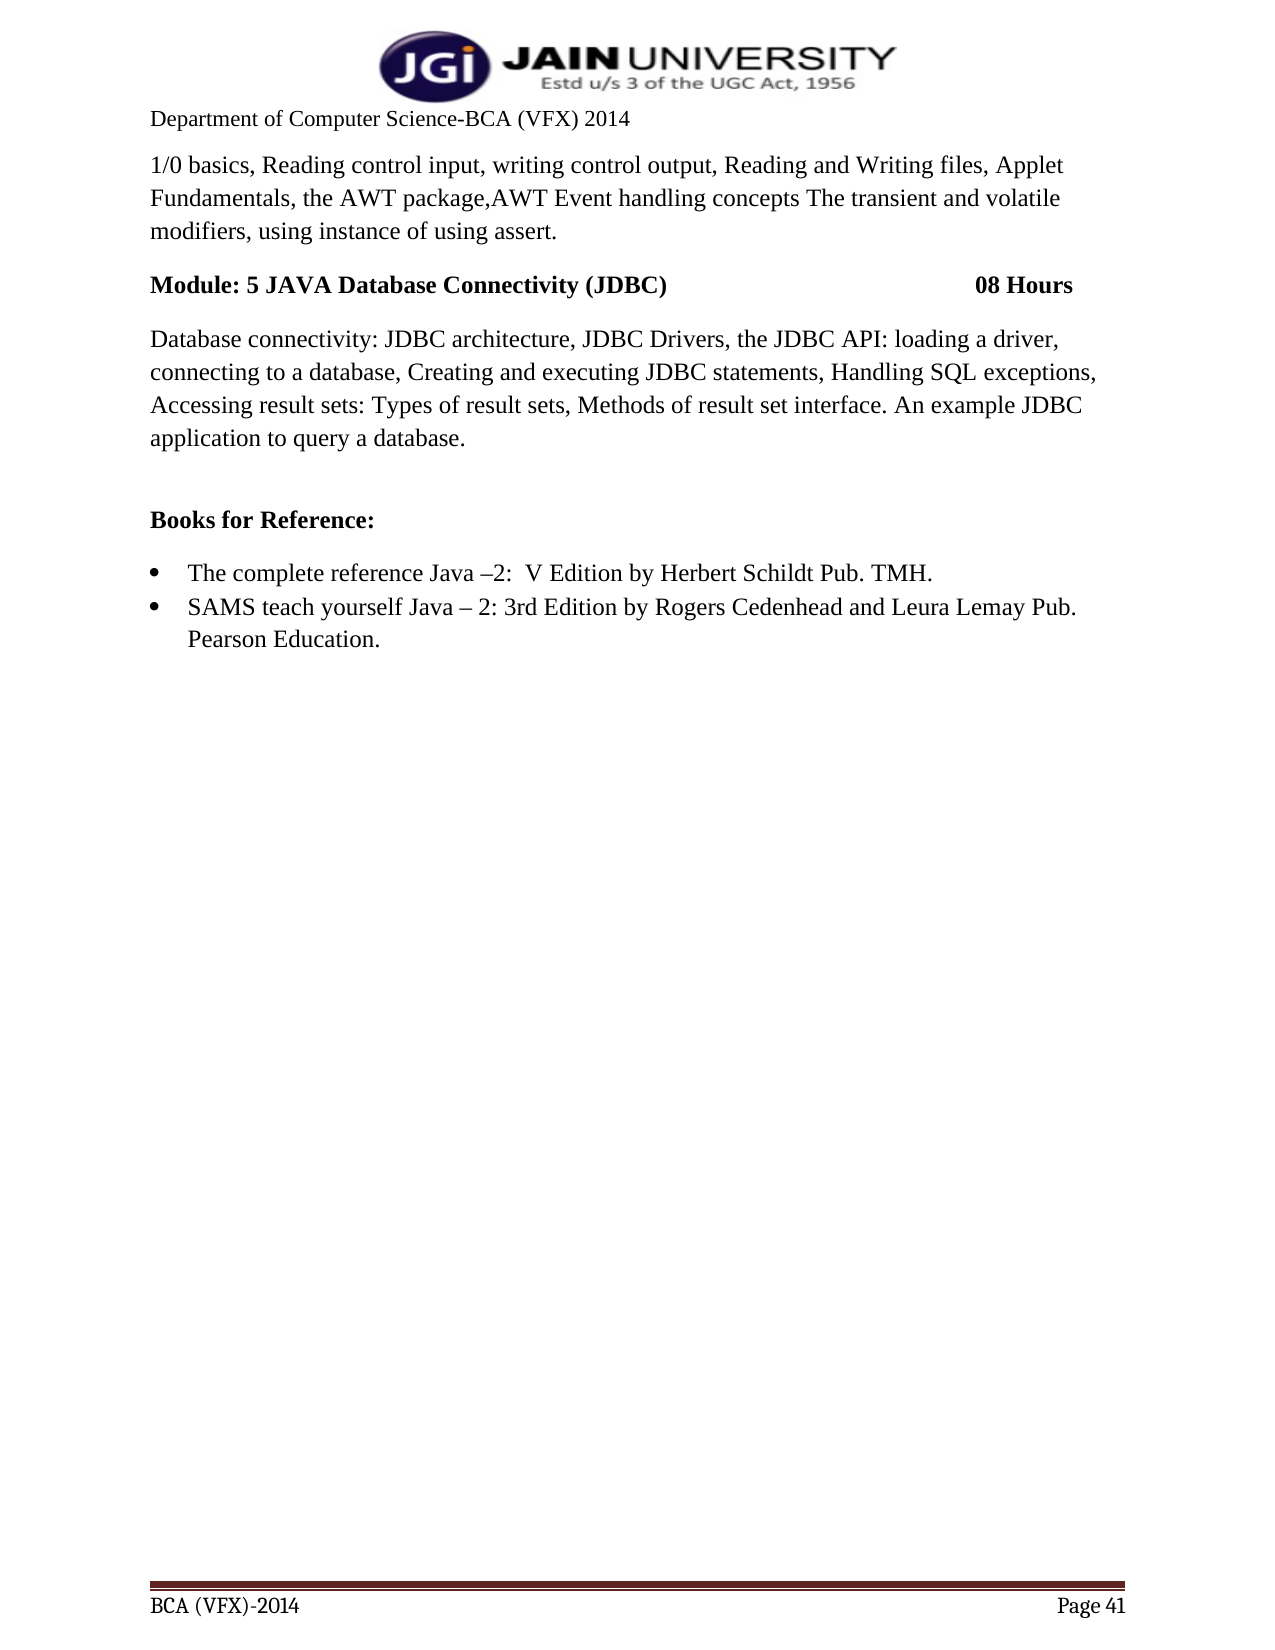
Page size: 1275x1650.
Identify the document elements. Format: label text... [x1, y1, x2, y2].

text Module: 5 JAVA Database Connectivity (JDBC) 08 Hours [150, 270, 1125, 299]
list SAMS teach yourself Java – 2: 3rd Edition by Rogers Cedenhead and Leura Lemay Pub. Pearson Education. [150, 592, 1125, 653]
list The complete reference Java –2: V Edition by Herbert Schildt Pub. TMH. [150, 558, 1125, 587]
text Database connectivity: JDBC architecture, JDBC Drivers, the JDBC API: loading a driver, connecting to a database, Creating and executing JDBC statements, Handling SQL exceptions, Accessing result sets: Types of result sets, Methods of result set interface. An example JDBC application to query a database. [150, 324, 1125, 452]
text 1/0 basics, Reading control input, writing control output, Reading and Writing files, Applet Fundamentals, the AWT package,AWT Event handling concepts The transient and volatile modifiers, using instance of using assert. [150, 150, 1125, 245]
text Books for Reference: [150, 505, 1125, 533]
picture [378, 29, 897, 105]
